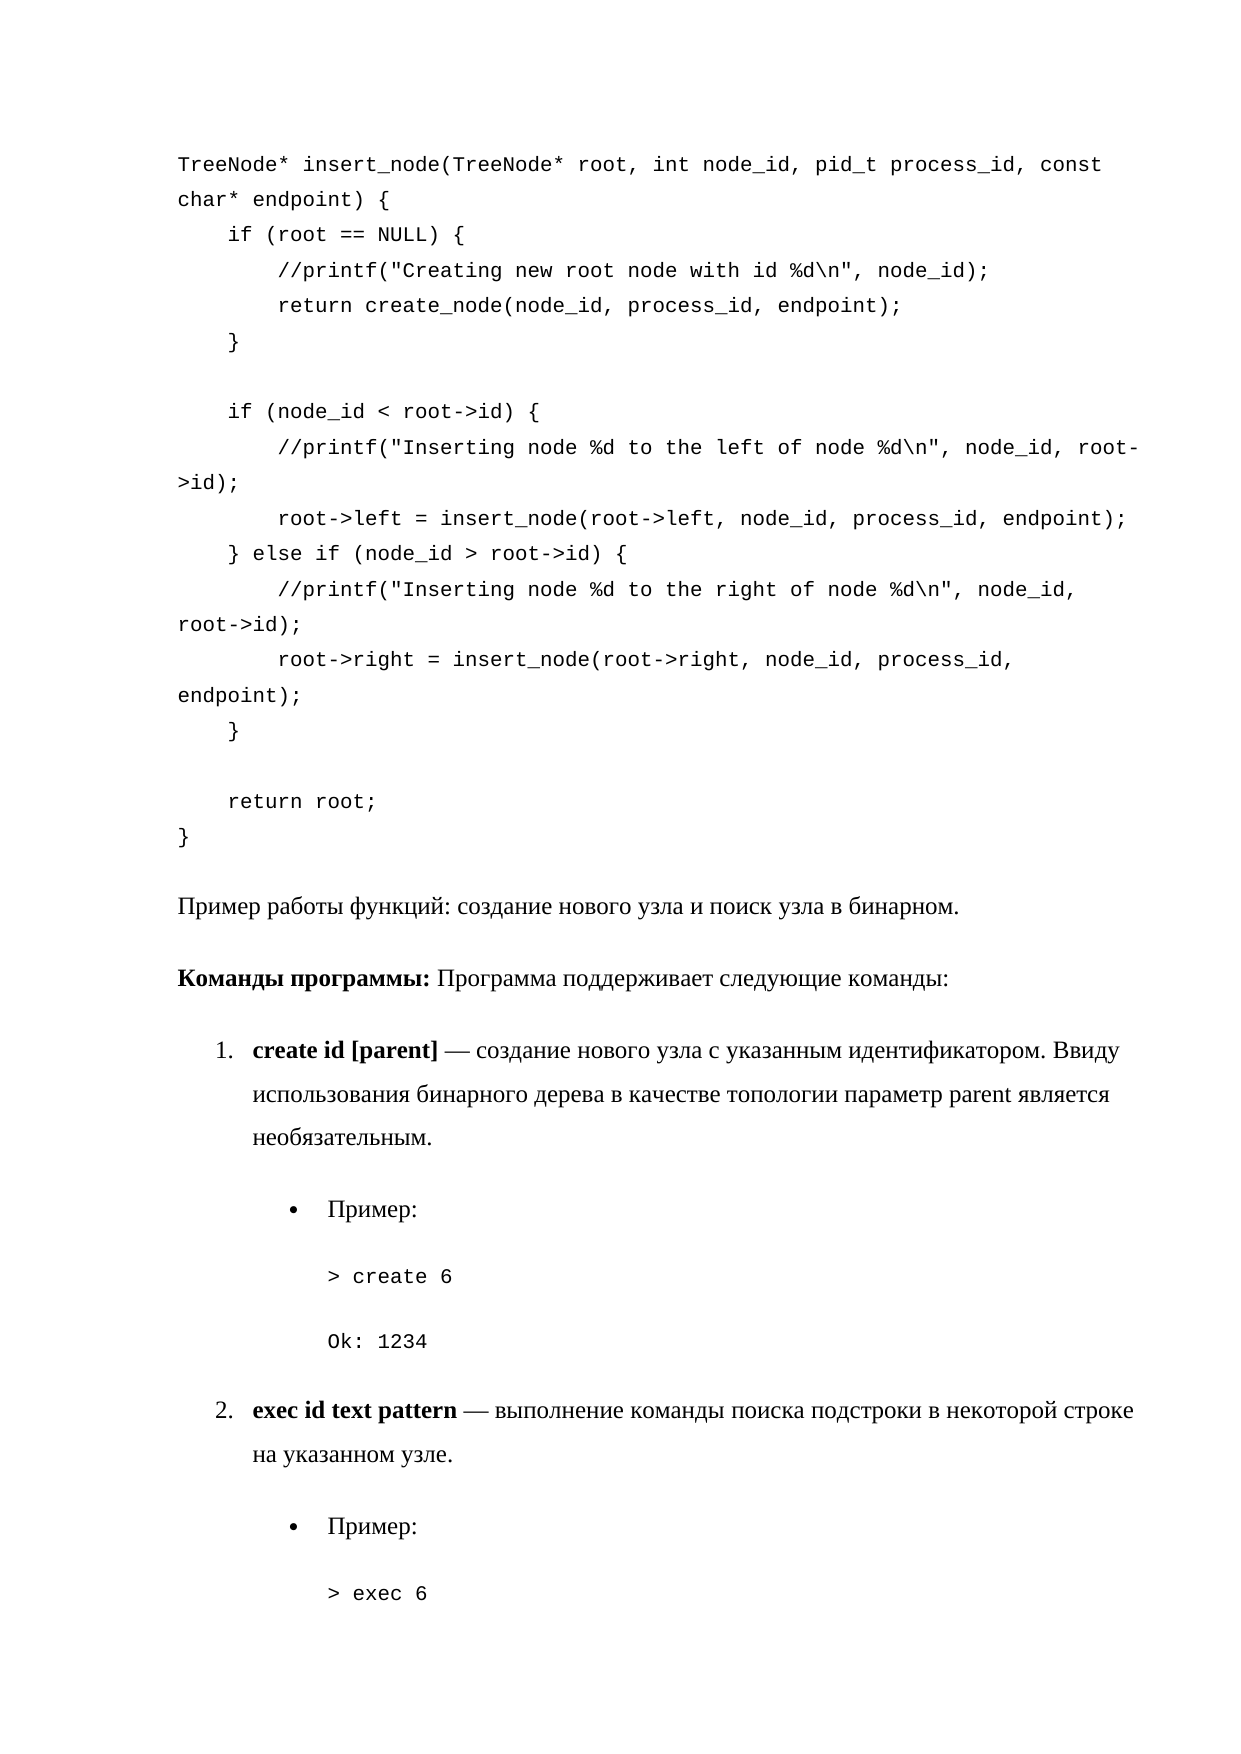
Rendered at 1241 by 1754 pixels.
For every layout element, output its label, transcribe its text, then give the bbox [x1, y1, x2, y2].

text Команды программы: Программа поддерживает следующие команды: [177, 963, 1152, 992]
text root->right = insert_node(root->right, node_id, process_id, endpoint); [177, 649, 1152, 708]
text Пример работы функций: создание нового узла и поиск узла в бинарном. [177, 891, 1152, 920]
text if (root == NULL) { [177, 224, 1152, 248]
text TreeNode* insert_node(TreeNode* root, int node_id, pid_t process_id, const char* endpoint) { [177, 153, 1152, 213]
text Ok: 1234 [327, 1331, 1152, 1355]
text //printf("Creating new root node with id %d\n", node_id); [177, 260, 1152, 283]
text > exec 6 [327, 1583, 1152, 1607]
text } [177, 331, 1152, 354]
text } [177, 826, 1152, 850]
text root->left = insert_node(root->left, node_id, process_id, endpoint); [177, 508, 1152, 531]
text return create_node(node_id, process_id, endpoint); [177, 295, 1152, 319]
list Пример: [290, 1194, 1152, 1223]
text //printf("Inserting node %d to the left of node %d\n", node_id, root->id); [177, 437, 1152, 496]
list create id [parent] — создание нового узла с указанным идентификатором. Ввиду использования бинарного дерева в качестве топологии параметр parent является необязательным. [215, 1036, 1152, 1151]
text if (node_id < root->id) { [177, 401, 1152, 425]
list exec id text pattern — выполнение команды поиска подстроки в некоторой строке на указанном узле. [215, 1396, 1152, 1467]
text } [177, 720, 1152, 744]
text return root; [177, 791, 1152, 815]
list Пример: [290, 1511, 1152, 1540]
text //printf("Inserting node %d to the right of node %d\n", node_id, root->id); [177, 578, 1152, 638]
text > create 6 [327, 1266, 1152, 1290]
text } else if (node_id > root->id) { [177, 543, 1152, 567]
